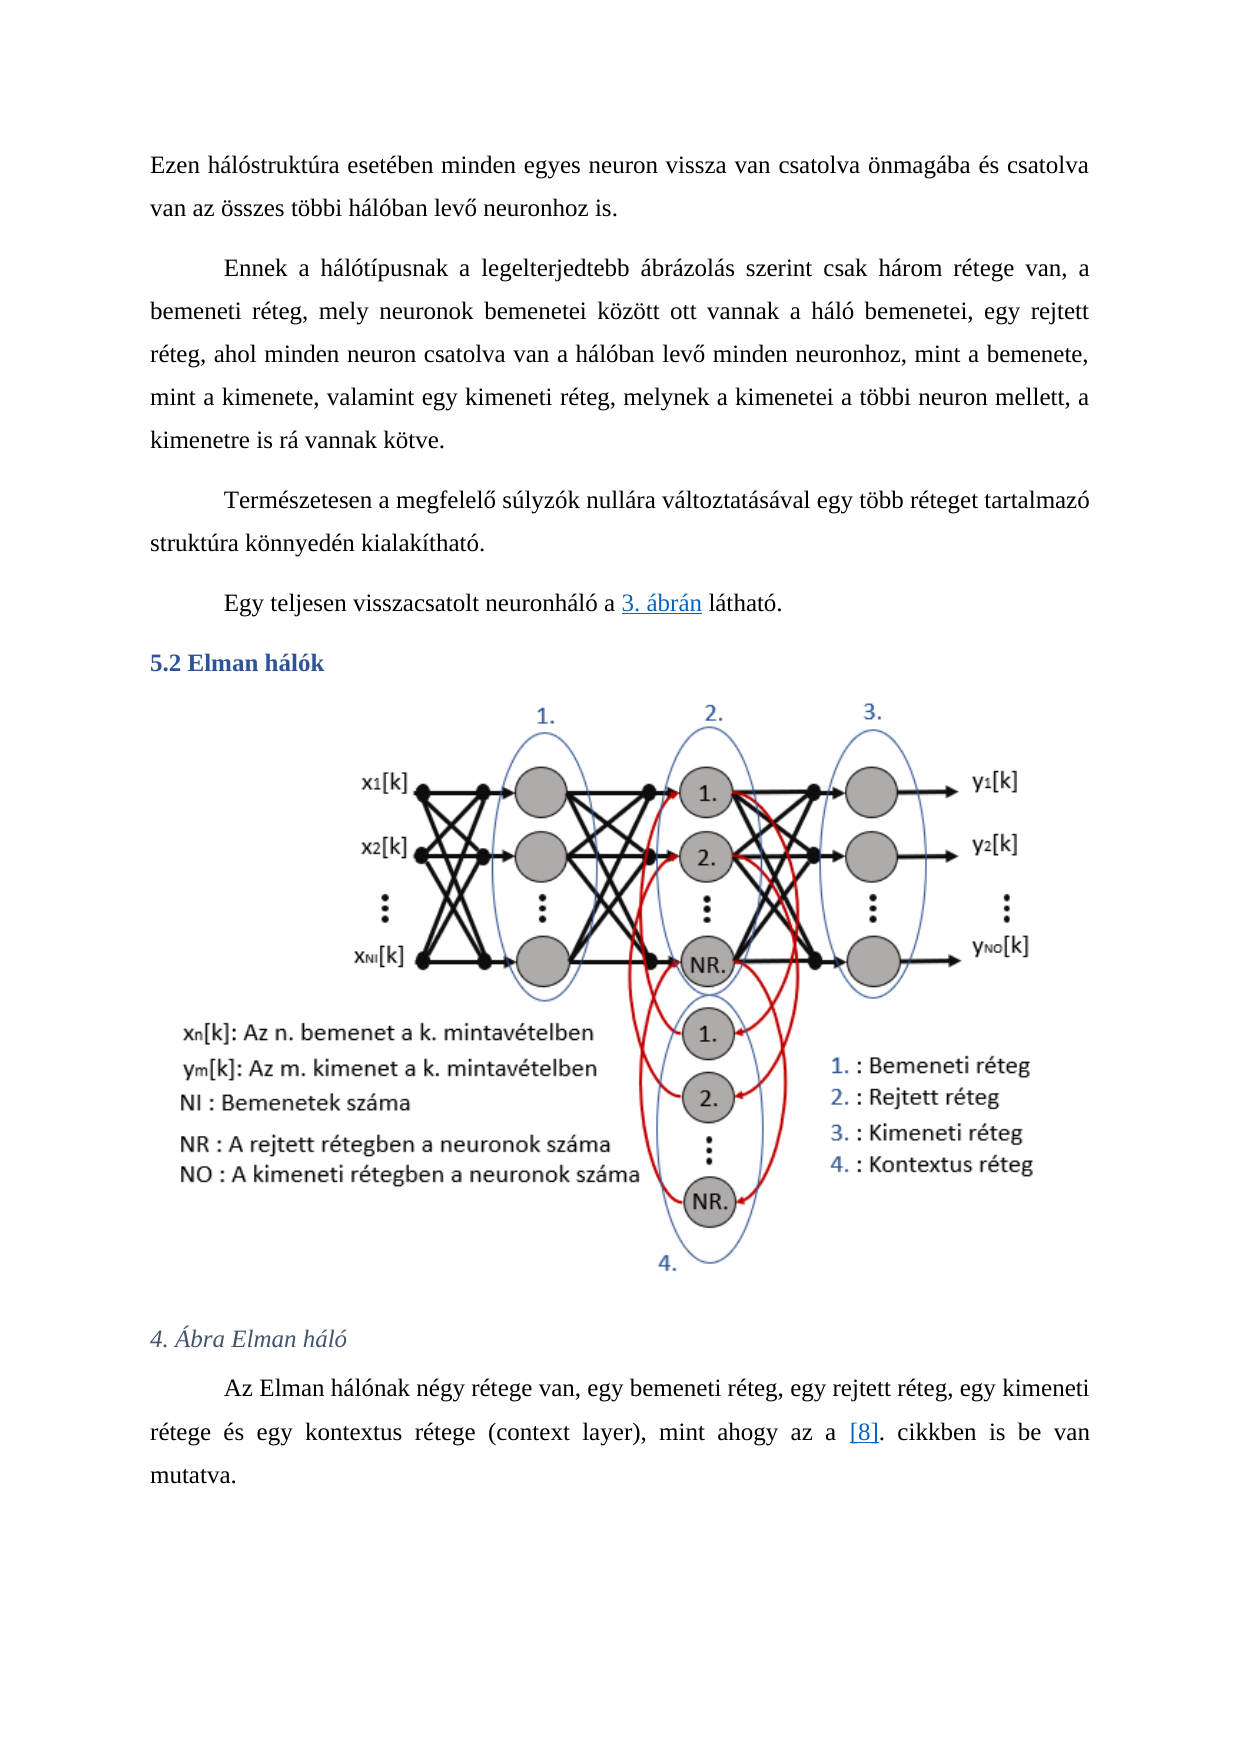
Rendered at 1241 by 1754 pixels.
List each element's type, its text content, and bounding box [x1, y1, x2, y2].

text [150, 150, 1090, 222]
picture [150, 678, 1070, 1294]
text 4. Ábra Elman háló [150, 1324, 1090, 1353]
text Az Elman hálónak négy rétege van, egy bemeneti réteg, egy rejtett réteg, egy kimeneti rétege és egy kontextus rétege (context layer), mint ahogy az a [8]. cikkben is be van mutatva. [150, 1373, 1090, 1488]
text Egy teljesen visszacsatolt neuronháló a 3. ábrán látható. [150, 588, 1090, 617]
text Ennek a hálótípusnak a legelterjedtebb ábrázolás szerint csak három rétege van, a bemeneti réteg, mely neuronok bemenetei között ott vannak a háló bemenetei, egy rejtett réteg, ahol minden neuron csatolva van a hálóban levő minden neuronhoz, mint a bemenete, mint a kimenete, valamint egy kimeneti réteg, melynek a kimenetei a többi neuron mellett, a kimenetre is rá vannak kötve. [150, 253, 1090, 454]
text Természetesen a megfelelő súlyzók nullára változtatásával egy több réteget tartalmazó struktúra könnyedén kialakítható. [150, 485, 1090, 557]
subtitle 5.2 Elman hálók [150, 648, 1090, 677]
